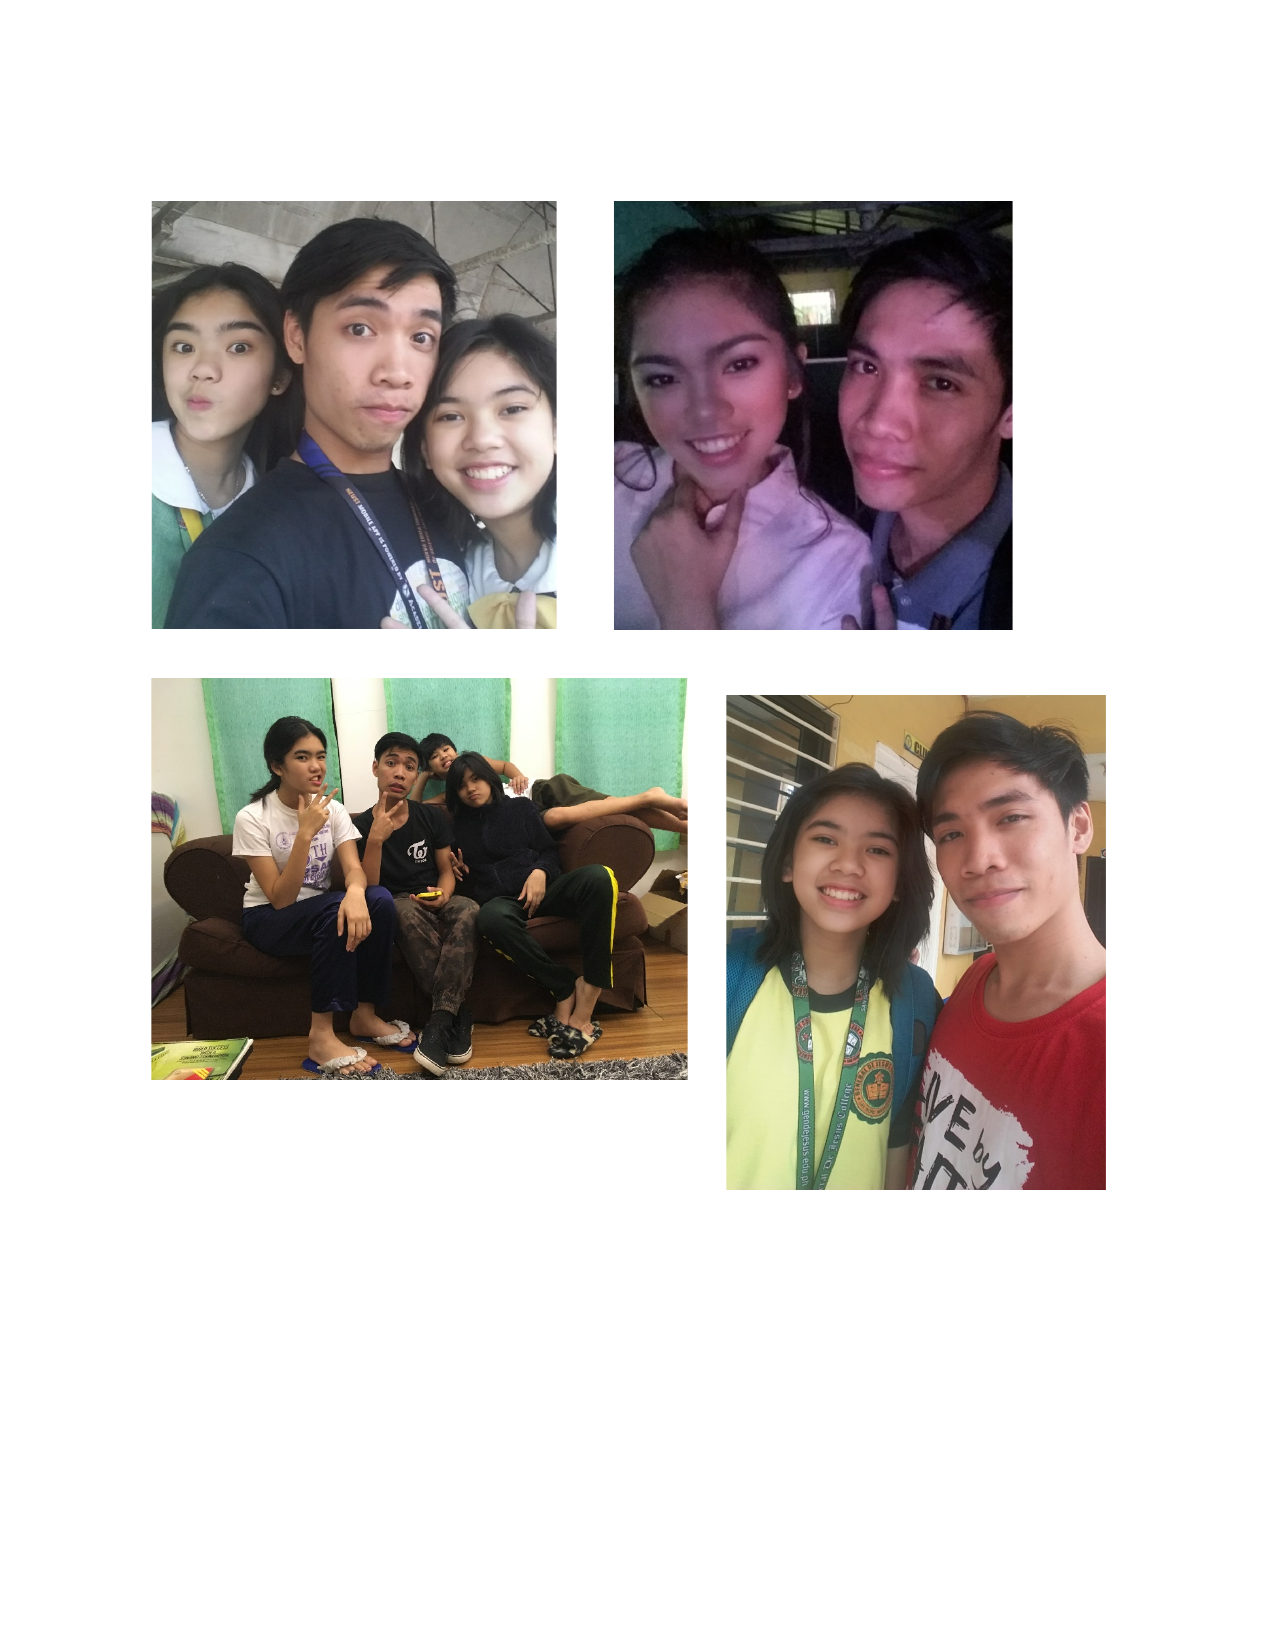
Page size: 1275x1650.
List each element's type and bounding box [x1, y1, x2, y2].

picture [614, 201, 1012, 630]
picture [726, 695, 1105, 1190]
picture [150, 678, 688, 1079]
picture [152, 201, 556, 629]
